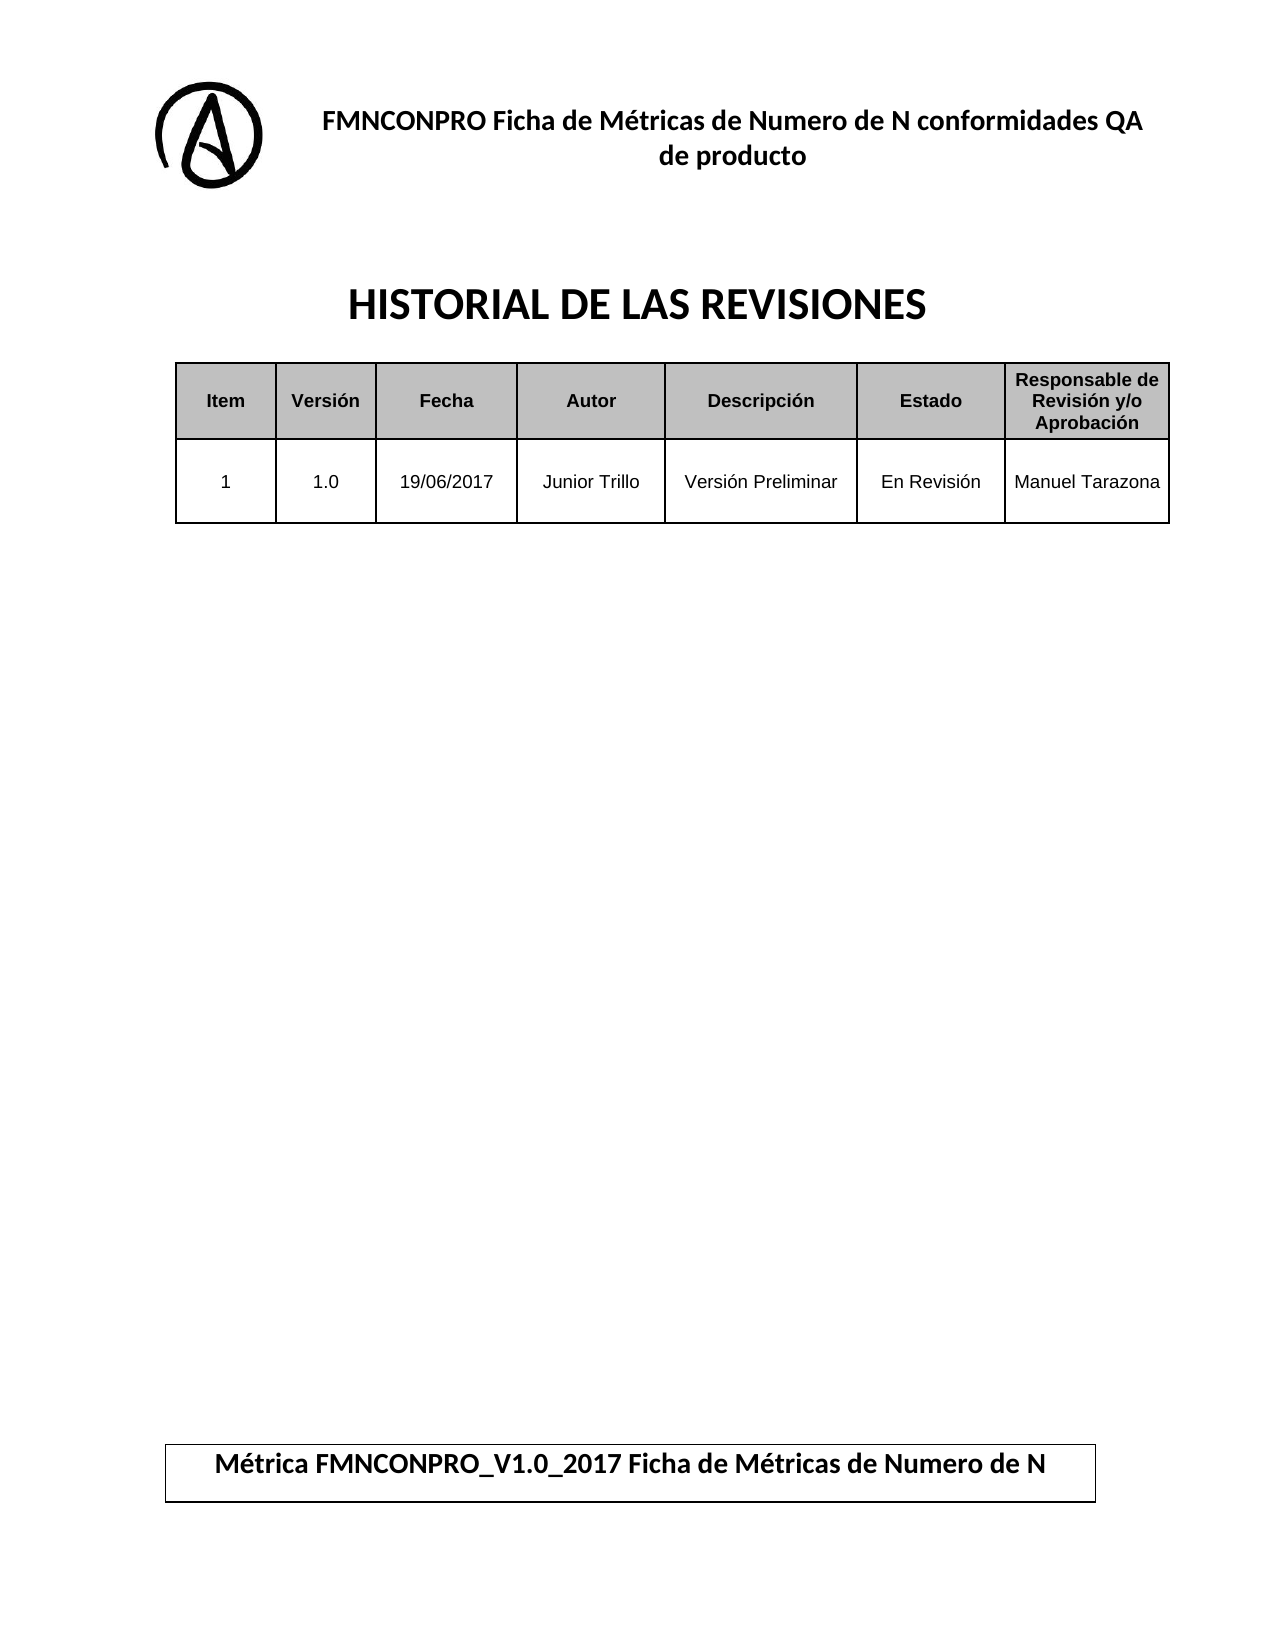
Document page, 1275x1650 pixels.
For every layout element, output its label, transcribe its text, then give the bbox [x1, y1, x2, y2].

table_cell Junior Trillo [518, 440, 664, 522]
table_cell 1.0 [277, 440, 375, 522]
table_cell Manuel Tarazona [1006, 440, 1168, 522]
table_cell Versión Preliminar [666, 440, 856, 522]
picture [147, 73, 270, 196]
table_cell 19/06/2017 [377, 440, 516, 522]
table_header Responsable de Revisión y/o Aprobación [1006, 364, 1168, 438]
table_header Métrica FMNCONPRO_V1.0_2017 Ficha de Métricas de Numero de N conformidades QA de producto [166, 1445, 1095, 1501]
table_header Descripción [666, 364, 856, 438]
table_cell 1 [177, 440, 275, 522]
table_header Versión [277, 364, 375, 438]
table_header Fecha [377, 364, 516, 438]
table_header Autor [518, 364, 664, 438]
text HISTORIAL DE LAS REVISIONES [177, 275, 1098, 331]
table_header Item [177, 364, 275, 438]
table_cell En Revisión [858, 440, 1004, 522]
table_header Estado [858, 364, 1004, 438]
